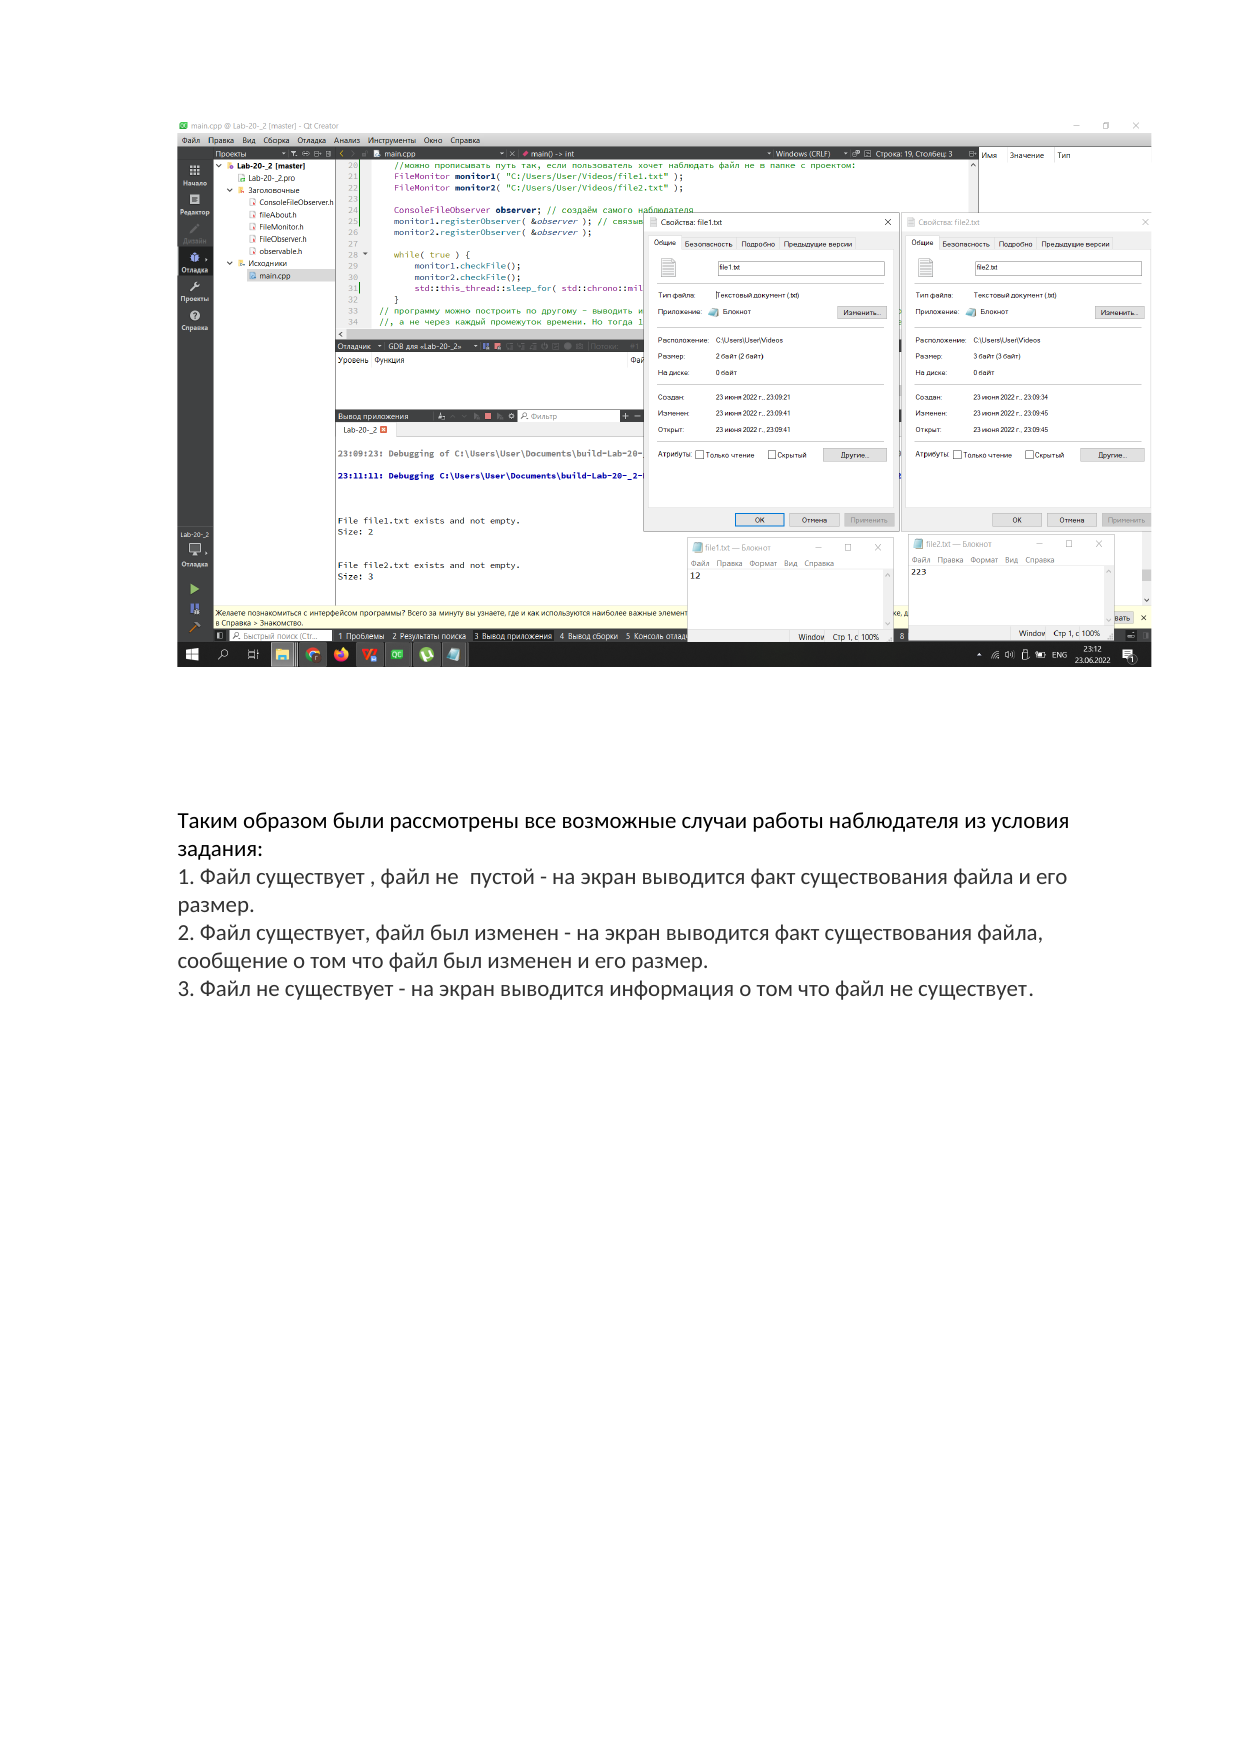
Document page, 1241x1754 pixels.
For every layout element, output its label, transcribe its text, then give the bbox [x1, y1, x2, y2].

text 1. Файл существует , файл не пустой - на экран выводится факт существования файла и его размер. 2. Файл существует, файл был изменен - на экран выводится факт существования файла, сообщение о том что файл был изменен и его размер. 3. Файл не существует - на экран выводится информация о том что файл не существует. [177, 862, 1152, 1002]
picture [177, 118, 1152, 667]
text Таким образом были рассмотрены все возможные случаи работы наблюдателя из условия задания: [177, 806, 1152, 862]
